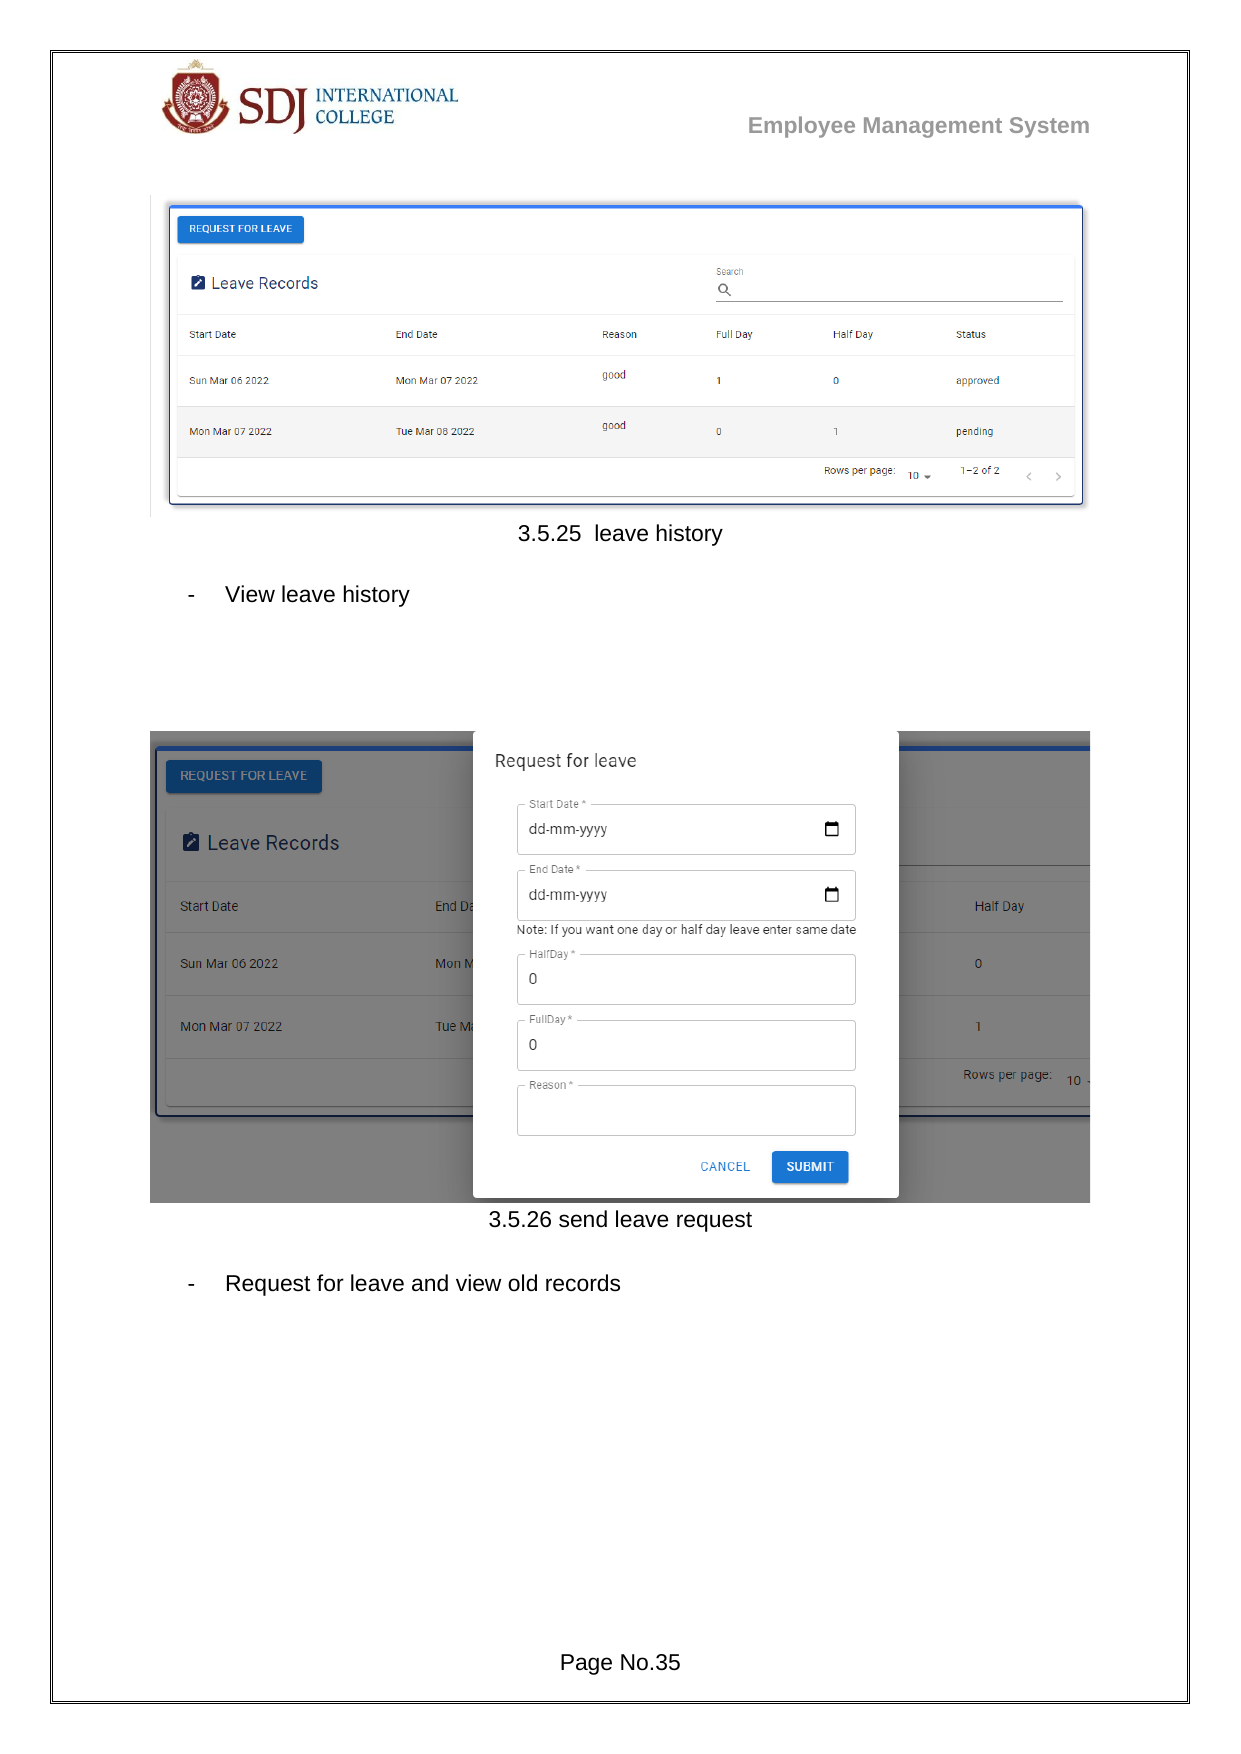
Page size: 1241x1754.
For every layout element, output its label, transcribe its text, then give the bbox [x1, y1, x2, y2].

text 3.5.26 send leave request [150, 1206, 1090, 1233]
list View leave history [187, 581, 1090, 607]
picture [161, 59, 459, 134]
text 3.5.25 leave history [150, 520, 1090, 546]
picture [150, 195, 1091, 517]
list Request for leave and view old records [187, 1269, 1090, 1296]
picture [150, 731, 1091, 1203]
